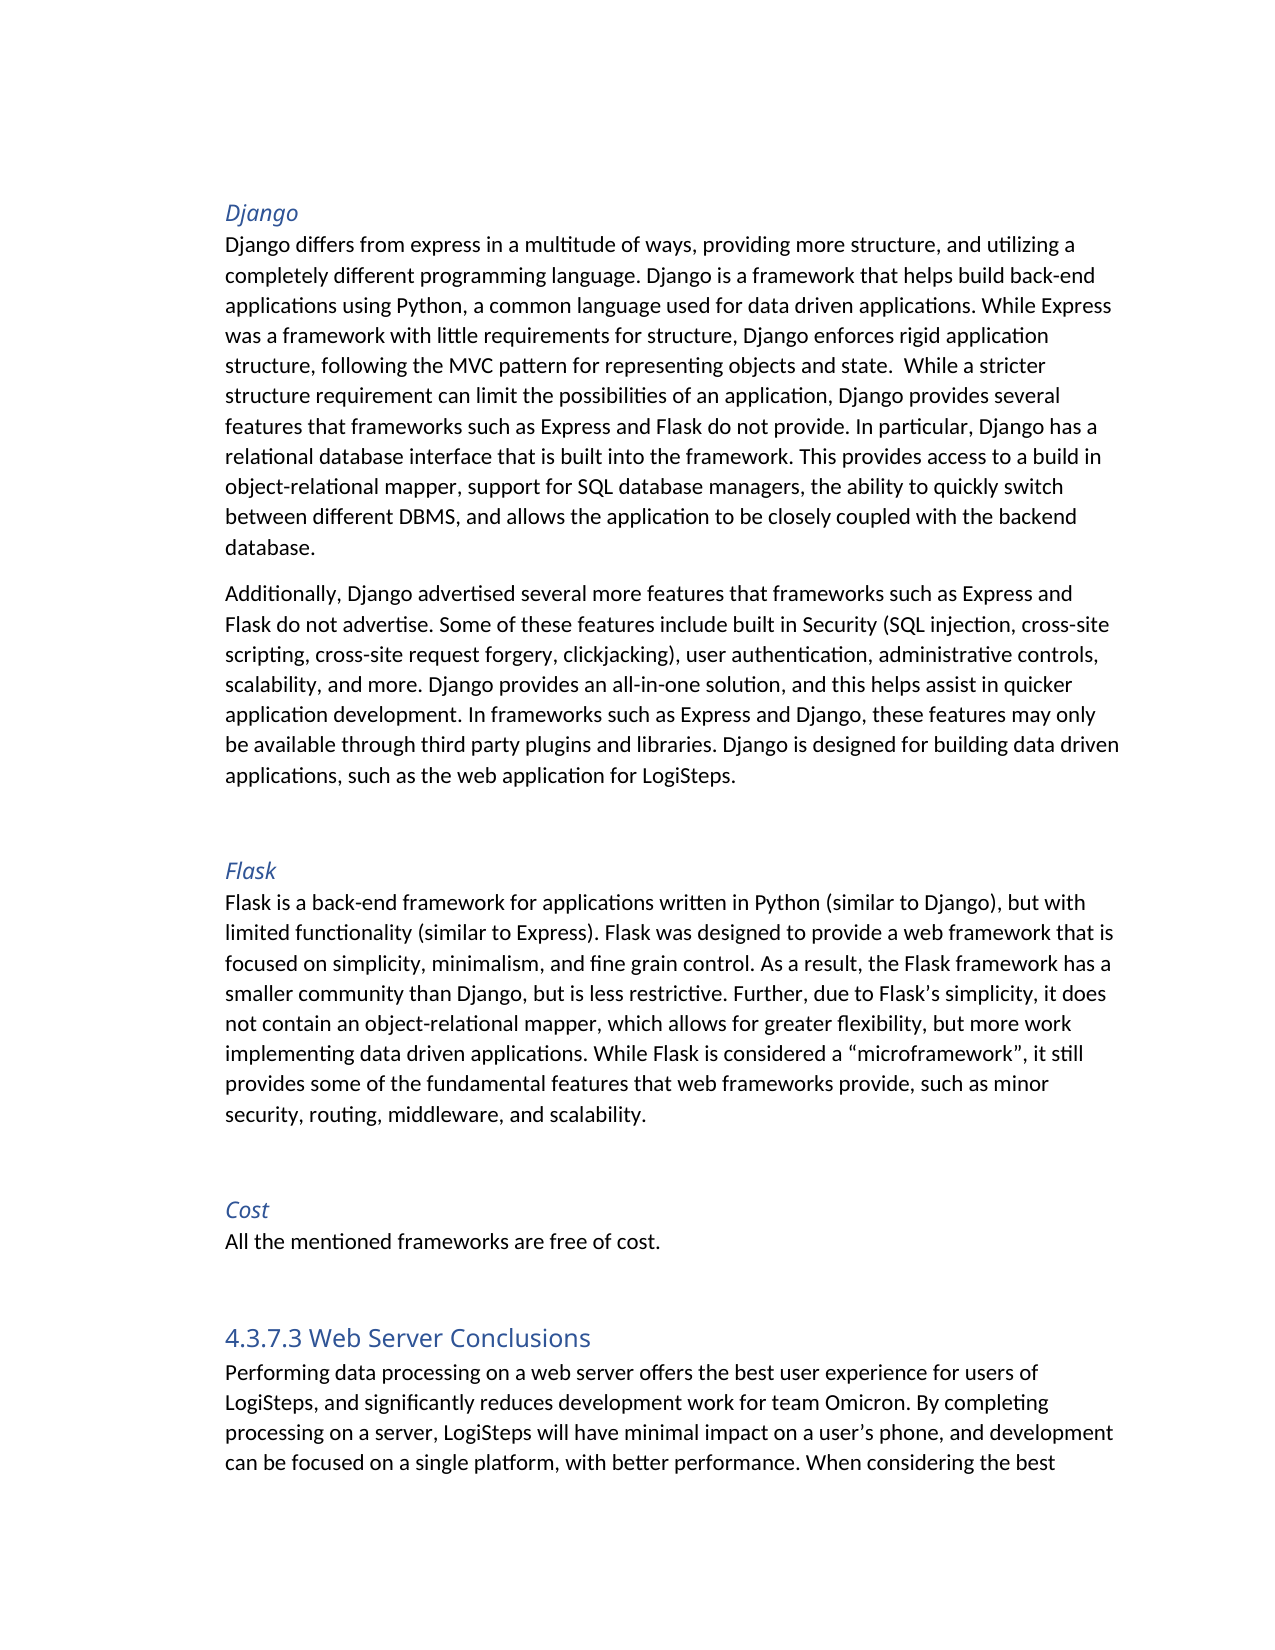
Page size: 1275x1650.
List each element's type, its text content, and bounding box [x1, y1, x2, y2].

subtitle Flask [225, 854, 1125, 886]
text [225, 1358, 1125, 1476]
subtitle Cost [225, 1193, 1125, 1225]
text Django differs from express in a multitude of ways, providing more structure, and utilizing a completely different programming language. Django is a framework that helps build back-end applications using Python, a common language used for data driven applications. While Express was a framework with little requirements for structure, Django enforces rigid application structure, following the MVC pattern for representing objects and state. While a stricter structure requirement can limit the possibilities of an application, Django provides several features that frameworks such as Express and Flask do not provide. In particular, Django has a relational database interface that is built into the framework. This provides access to a build in object-relational mapper, support for SQL database managers, the ability to quickly switch between different DBMS, and allows the application to be closely coupled with the backend database. [225, 231, 1125, 561]
subtitle 4.3.7.3 Web Server Conclusions [150, 1321, 1125, 1355]
text All the mentioned frameworks are free of cost. [225, 1227, 1125, 1255]
subtitle Django [225, 197, 1125, 228]
text Additionally, Django advertised several more features that frameworks such as Express and Flask do not advertise. Some of these features include built in Security (SQL injection, cross-site scripting, cross-site request forgery, clickjacking), user authentication, administrative controls, scalability, and more. Django provides an all-in-one solution, and this helps assist in quicker application development. In frameworks such as Express and Django, these features may only be available through third party plugins and libraries. Django is designed for building data driven applications, such as the web application for LogiSteps. [225, 579, 1125, 789]
text Flask is a back-end framework for applications written in Python (similar to Django), but with limited functionality (similar to Express). Flask was designed to provide a web framework that is focused on simplicity, minimalism, and fine grain control. As a result, the Flask framework has a smaller community than Django, but is less restrictive. Further, due to Flask’s simplicity, it does not contain an object-relational mapper, which allows for greater flexibility, but more work implementing data driven applications. While Flask is considered a “microframework”, it still provides some of the fundamental features that web frameworks provide, such as minor security, routing, middleware, and scalability. [225, 888, 1125, 1128]
